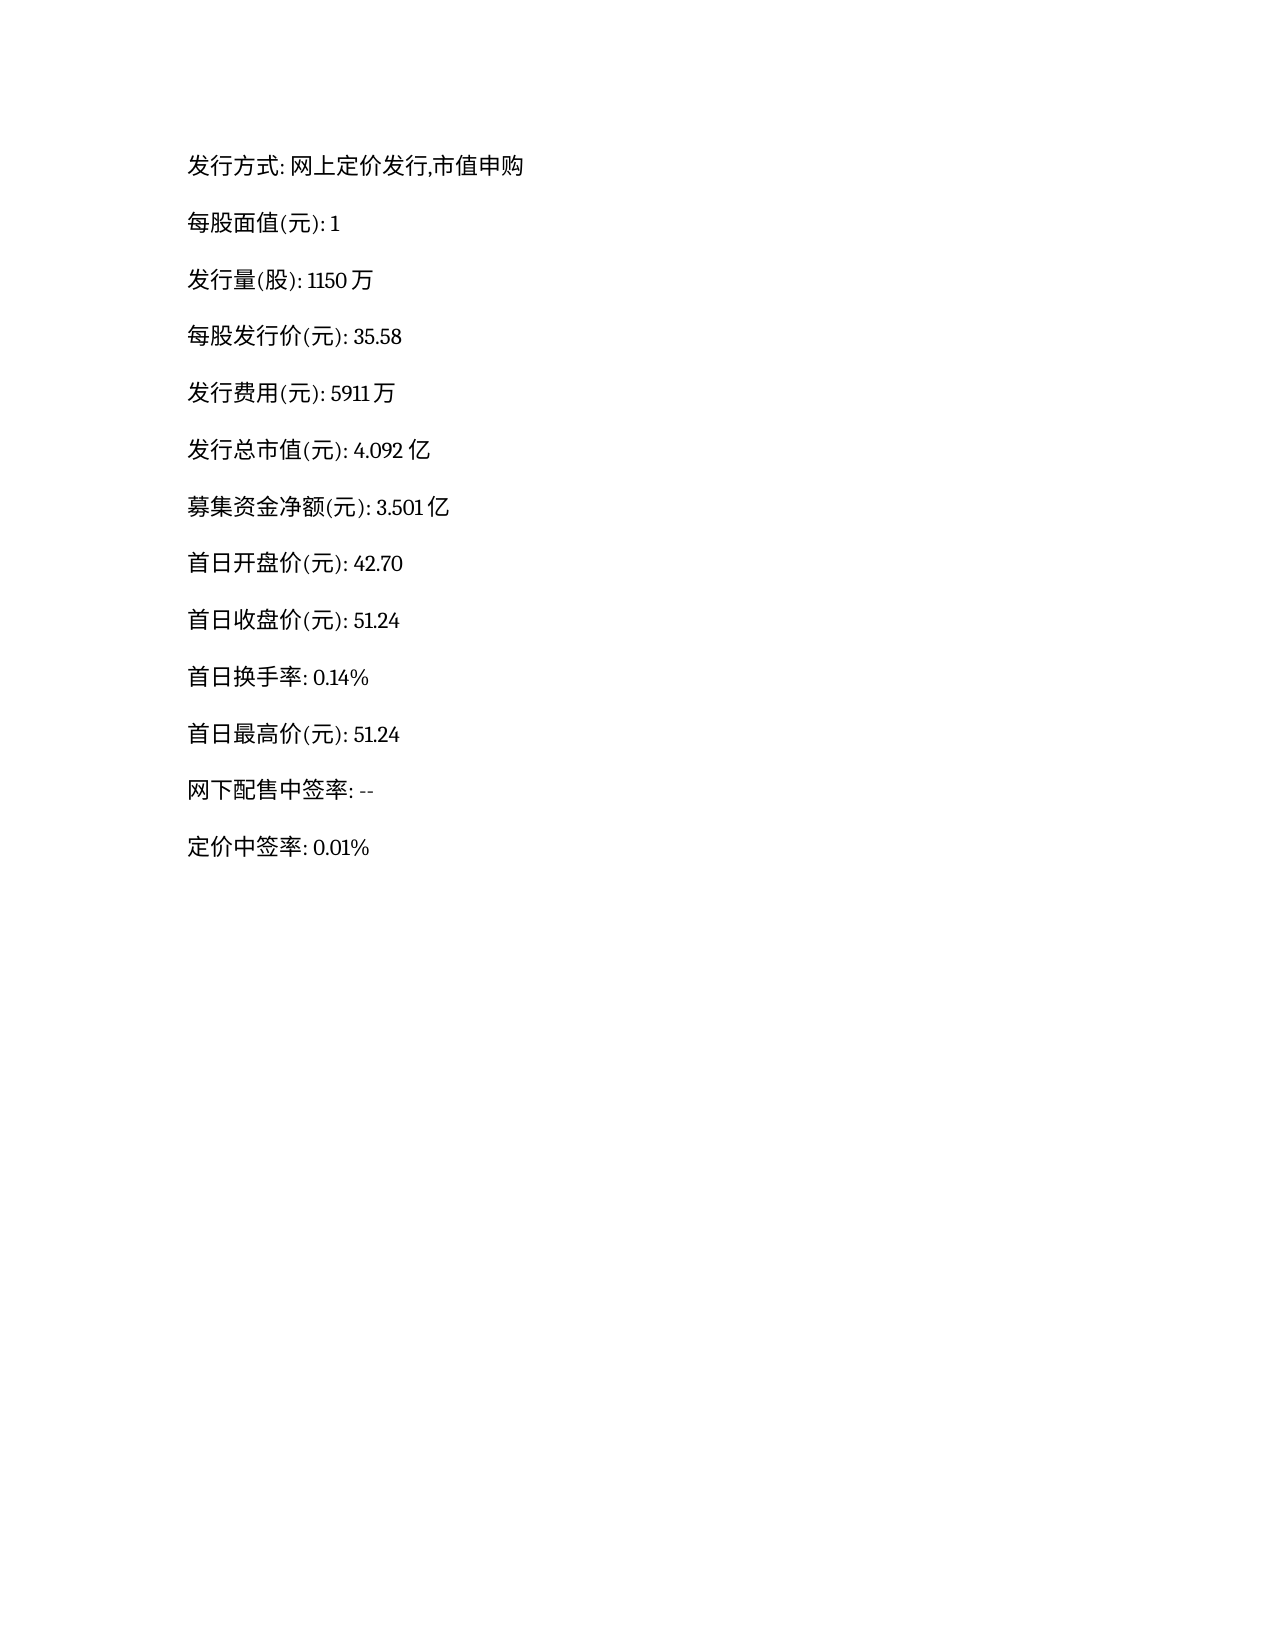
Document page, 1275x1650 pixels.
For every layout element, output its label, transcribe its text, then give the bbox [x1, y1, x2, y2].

text 定价中签率: 0.01% [187, 831, 1087, 862]
text 首日最高价(元): 51.24 [187, 718, 1087, 749]
text 网下配售中签率: -- [187, 774, 1087, 806]
text 首日收盘价(元): 51.24 [187, 604, 1087, 635]
text 发行方式: 网上定价发行,市值申购 [187, 150, 1087, 181]
text 发行费用(元): 5911万 [187, 377, 1087, 408]
text 每股面值(元): 1 [187, 207, 1087, 238]
text 首日开盘价(元): 42.70 [187, 547, 1087, 579]
text 募集资金净额(元): 3.501亿 [187, 491, 1087, 522]
text 发行量(股): 1150万 [187, 263, 1087, 295]
text 每股发行价(元): 35.58 [187, 320, 1087, 352]
text 发行总市值(元): 4.092亿 [187, 434, 1087, 465]
text 首日换手率: 0.14% [187, 661, 1087, 692]
